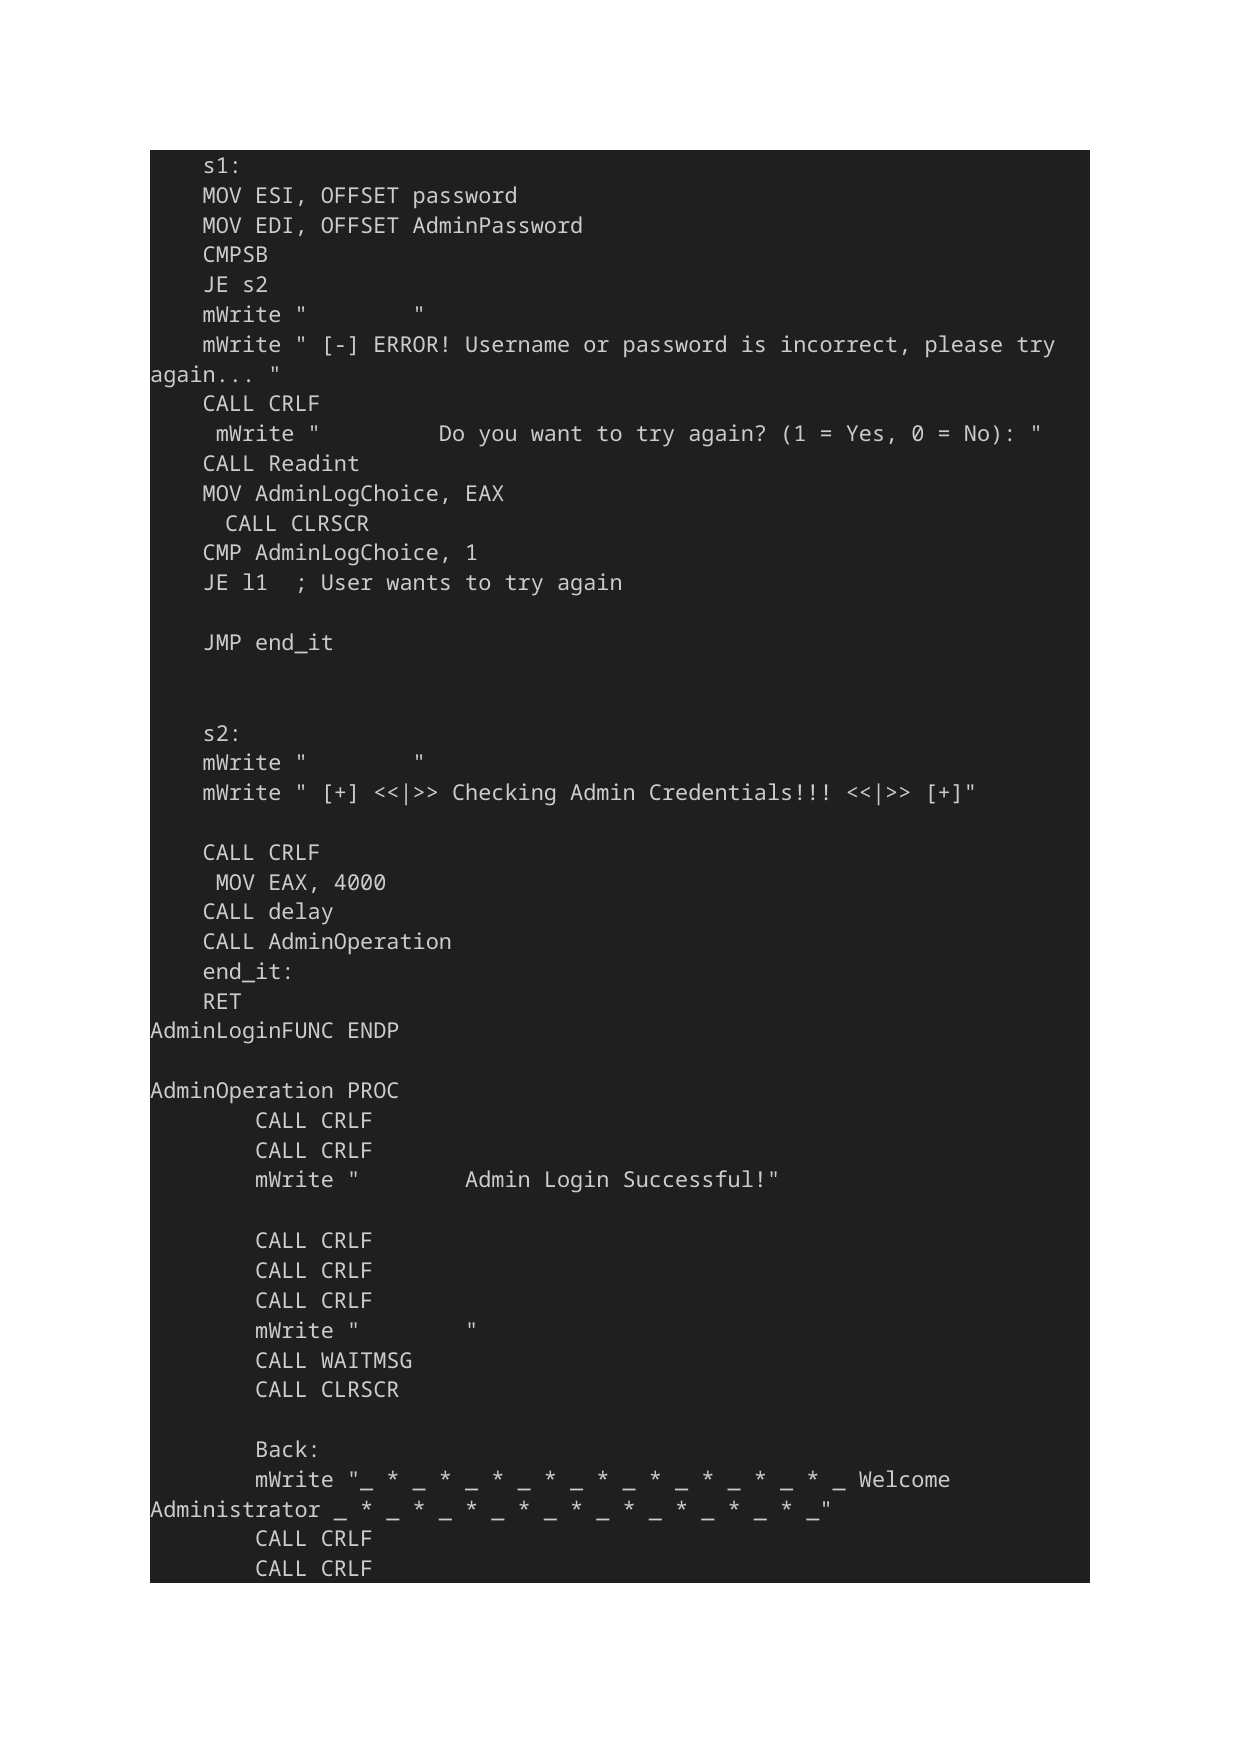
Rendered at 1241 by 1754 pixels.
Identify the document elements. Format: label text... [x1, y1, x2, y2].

text end_it: [150, 956, 1090, 986]
text MOV ESI, OFFSET password [150, 180, 1090, 209]
text mWrite " " [150, 299, 1090, 329]
text CMP AdminLogChoice, 1 [150, 537, 1090, 567]
text CALL CRLF [150, 1553, 1090, 1583]
text CALL CRLF [150, 1225, 1090, 1255]
text AdminOperation PROC [150, 1075, 1090, 1105]
text s2: [150, 717, 1090, 747]
text CALL CLRSCR [150, 1374, 1090, 1404]
text CALL CRLF [150, 1523, 1090, 1553]
text CALL CRLF [150, 1105, 1090, 1134]
text mWrite " Admin Login Successful!" [150, 1164, 1090, 1194]
text MOV EAX, 4000 [150, 866, 1090, 896]
text CMPSB [150, 239, 1090, 269]
text CALL CLRSCR [150, 507, 1090, 537]
text JMP end_it [150, 627, 1090, 656]
text CALL CRLF [150, 1285, 1090, 1315]
text mWrite "_ * _ * _ * _ * _ * _ * _ * _ * _ * _ Welcome Administrator _ * _ * _ * _ * _ * _ * _ * _ * _ * _" [150, 1464, 1090, 1523]
text CALL WAITMSG [150, 1344, 1090, 1374]
text AdminLoginFUNC ENDP [150, 1015, 1090, 1045]
text s1: [150, 150, 1090, 180]
text CALL delay [150, 896, 1090, 926]
text CALL AdminOperation [150, 926, 1090, 956]
text MOV AdminLogChoice, EAX [150, 478, 1090, 507]
text mWrite " Do you want to try again? (1 = Yes, 0 = No): " [150, 418, 1090, 448]
text CALL Readint [150, 448, 1090, 478]
text CALL CRLF [150, 1134, 1090, 1164]
text JE l1 ; User wants to try again [150, 567, 1090, 597]
text CALL CRLF [150, 837, 1090, 866]
text mWrite " " [150, 747, 1090, 777]
text CALL CRLF [150, 388, 1090, 418]
text mWrite " [+] <<|>> Checking Admin Credentials!!! <<|>> [+]" [150, 777, 1090, 807]
text RET [150, 986, 1090, 1015]
text Back: [150, 1434, 1090, 1464]
text mWrite " " [150, 1315, 1090, 1344]
text mWrite " [-] ERROR! Username or password is incorrect, please try again... " [150, 329, 1090, 388]
text MOV EDI, OFFSET AdminPassword [150, 209, 1090, 239]
text JE s2 [150, 269, 1090, 299]
text CALL CRLF [150, 1255, 1090, 1285]
